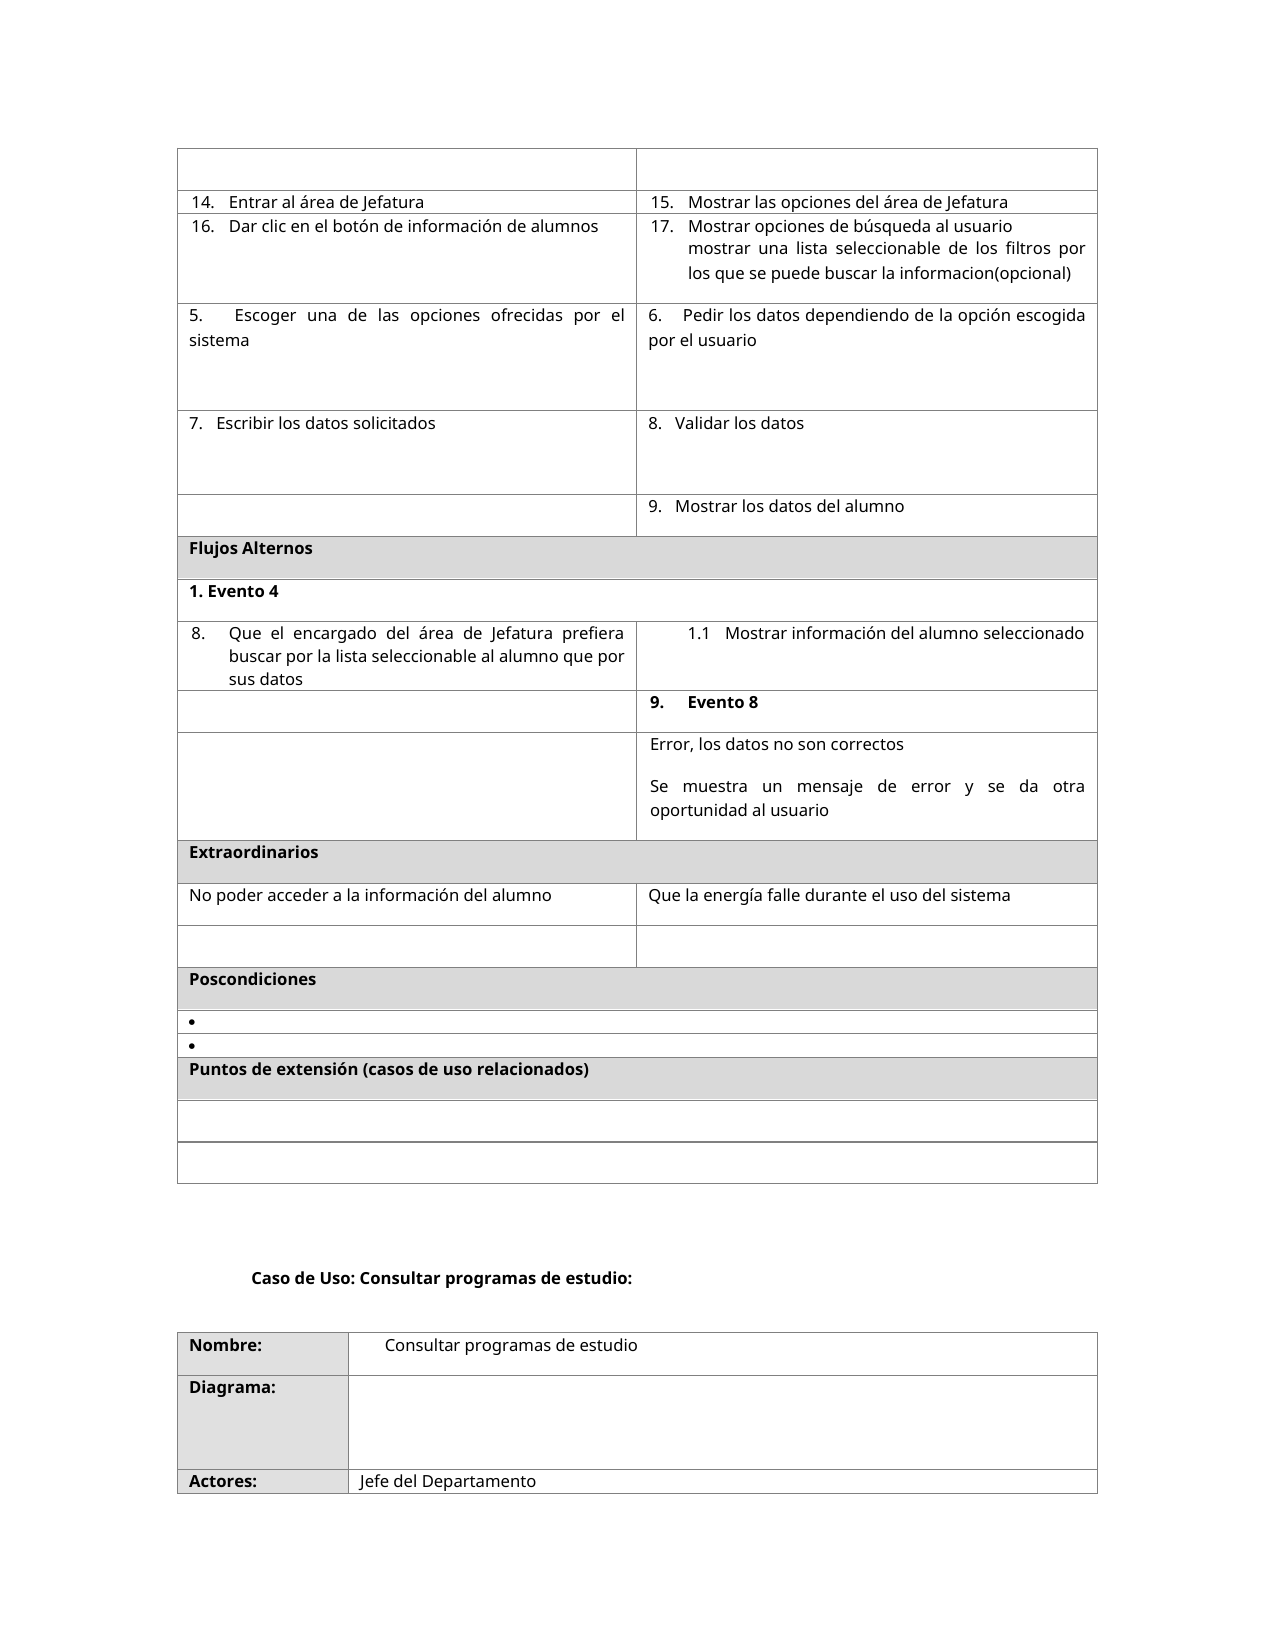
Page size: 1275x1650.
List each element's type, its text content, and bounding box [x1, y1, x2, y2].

table_cell [178, 1101, 1097, 1141]
table_cell Error, los datos no son correctos Se muestra un mensaje de error y se da otra oportunidad al usuario [637, 733, 1097, 840]
subtitle Caso de Uso: Consultar programas de estudio: [177, 1267, 1098, 1289]
table_cell [178, 1034, 1097, 1057]
table_header Consultar programas de estudio [349, 1333, 1097, 1375]
table_cell 5. Escoger una de las opciones ofrecidas por el sistema [178, 304, 636, 410]
table_cell Extraordinarios [178, 841, 1097, 883]
table_cell Flujos Alternos [178, 537, 1097, 578]
table_cell [178, 733, 636, 840]
table_cell [637, 926, 1097, 967]
table_cell Dar clic en el botón de información de alumnos [178, 214, 636, 303]
table_cell 1. Evento 4 [178, 580, 1097, 621]
table_cell 8. Validar los datos [637, 411, 1097, 493]
table_cell [178, 926, 636, 967]
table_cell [349, 1470, 1097, 1493]
table_cell [178, 1011, 1097, 1033]
table_cell Mostrar las opciones del área de Jefatura [637, 191, 1097, 213]
table_cell Mostrar información del alumno seleccionado [637, 622, 1097, 690]
table_cell Entrar al área de Jefatura [178, 191, 636, 213]
table_cell Que la energía falle durante el uso del sistema [637, 884, 1097, 925]
table_cell Diagrama: [178, 1376, 348, 1469]
table_header Nombre: [178, 1333, 348, 1375]
table_cell Actores: [178, 1470, 348, 1493]
table_cell [349, 1376, 1097, 1469]
table_cell [178, 149, 636, 189]
table_cell [637, 149, 1097, 189]
table_cell [178, 691, 636, 732]
table_cell 9. Mostrar los datos del alumno [637, 495, 1097, 536]
table_cell [178, 495, 636, 536]
table_cell No poder acceder a la información del alumno [178, 884, 636, 925]
table_cell 6. Pedir los datos dependiendo de la opción escogida por el usuario [637, 304, 1097, 410]
table_cell 7. Escribir los datos solicitados [178, 411, 636, 493]
table_cell Evento 8 [637, 691, 1097, 732]
table_cell Mostrar opciones de búsqueda al usuario mostrar una lista seleccionable de los filtros por los que se puede buscar la informacion(opcional) [637, 214, 1097, 303]
table_cell Que el encargado del área de Jefatura prefiera buscar por la lista seleccionable al alumno que por sus datos [178, 622, 636, 690]
table_cell Puntos de extensión (casos de uso relacionados) [178, 1058, 1097, 1099]
table_cell Poscondiciones [178, 968, 1097, 1009]
table_cell [178, 1143, 1097, 1183]
